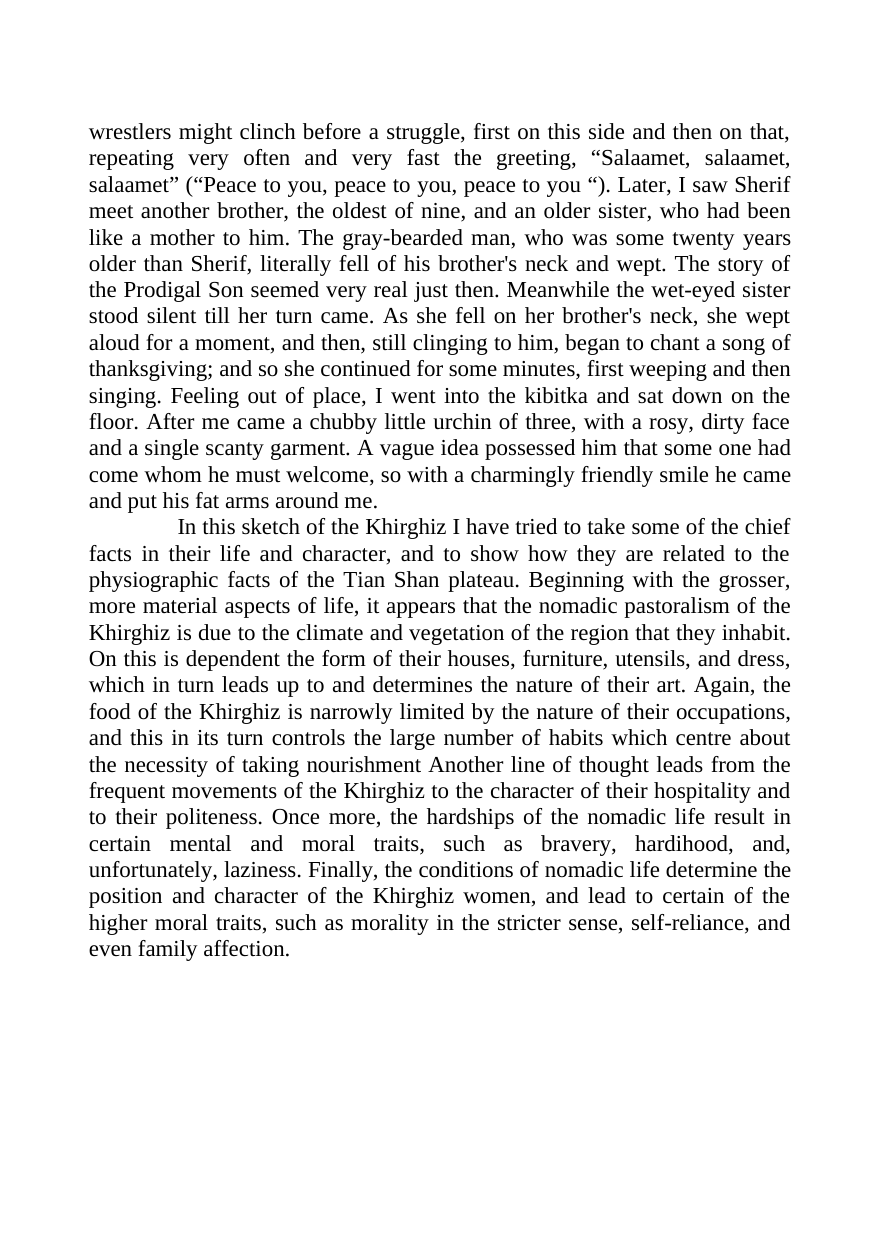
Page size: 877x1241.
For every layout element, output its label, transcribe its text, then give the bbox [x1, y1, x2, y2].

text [89, 118, 792, 513]
text In this sketch of the Khirghiz I have tried to take some of the chief facts in their life and character, and to show how they are related to the physiographic facts of the Tian Shan plateau. Beginning with the grosser, more material aspects of life, it appears that the nomadic pastoralism of the Khirghiz is due to the climate and vegetation of the region that they inhabit. On this is dependent the form of their houses, furniture, utensils, and dress, which in turn leads up to and determines the nature of their art. Again, the food of the Khirghiz is narrowly limited by the nature of their occupations, and this in its turn controls the large number of habits which centre about the necessity of taking nourishment Another line of thought leads from the frequent movements of the Khirghiz to the character of their hospitality and to their politeness. Once more, the hardships of the nomadic life result in certain mental and moral traits, such as bravery, hardihood, and, unfortunately, laziness. Finally, the conditions of nomadic life determine the position and character of the Khirghiz women, and lead to certain of the higher moral traits, such as morality in the stricter sense, self-reliance, and even family affection. [89, 513, 792, 961]
